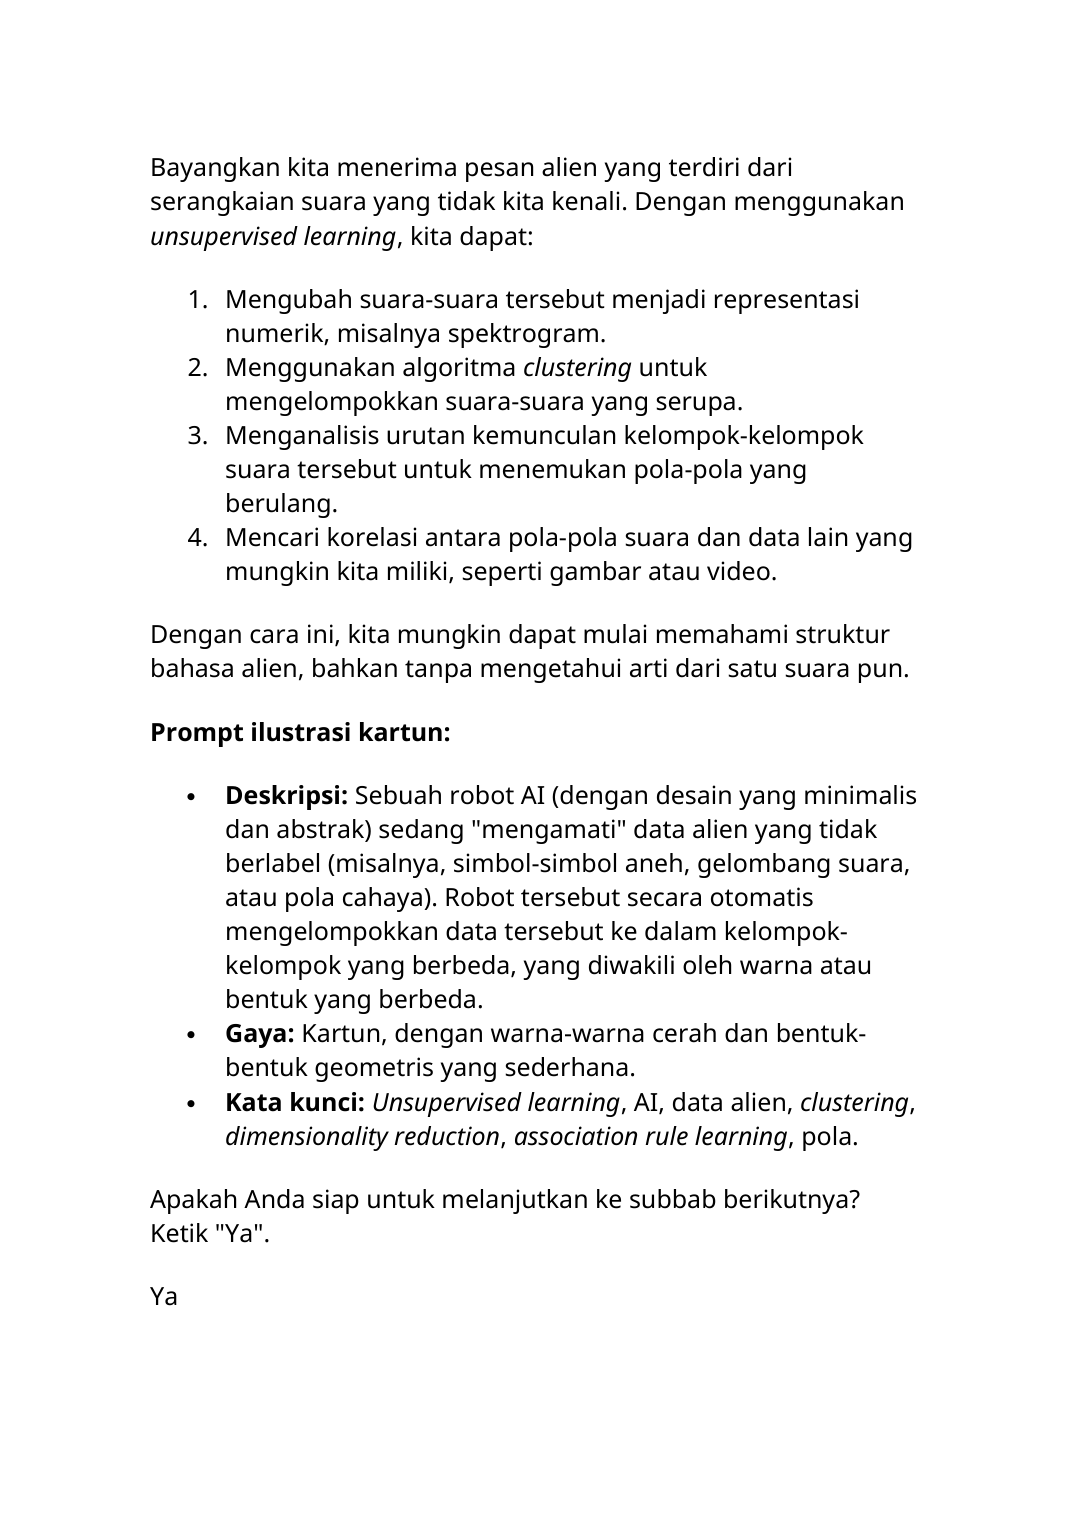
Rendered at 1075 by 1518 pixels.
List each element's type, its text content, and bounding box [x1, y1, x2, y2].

list Kata kunci: Unsupervised learning, AI, data alien, clustering, dimensionality reduction, association rule learning, pola. [187, 1084, 925, 1152]
text Ya [150, 1279, 925, 1313]
list Menggunakan algoritma clustering untuk mengelompokkan suara-suara yang serupa. [187, 349, 925, 418]
text Dengan cara ini, kita mungkin dapat mulai memahami struktur bahasa alien, bahkan tanpa mengetahui arti dari satu suara pun. [150, 617, 925, 685]
list Gaya: Kartun, dengan warna-warna cerah dan bentuk-bentuk geometris yang sederhana. [187, 1016, 925, 1084]
list Mengubah suara-suara tersebut menjadi representasi numerik, misalnya spektrogram. [187, 281, 925, 349]
text Apakah Anda siap untuk melanjutkan ke subbab berikutnya? Ketik "Ya". [150, 1181, 925, 1249]
text Bayangkan kita menerima pesan alien yang terdiri dari serangkaian suara yang tidak kita kenali. Dengan menggunakan unsupervised learning, kita dapat: [150, 150, 925, 252]
text Prompt ilustrasi kartun: [150, 714, 925, 748]
list Mencari korelasi antara pola-pola suara dan data lain yang mungkin kita miliki, seperti gambar atau video. [187, 520, 925, 588]
list Menganalisis urutan kemunculan kelompok-kelompok suara tersebut untuk menemukan pola-pola yang berulang. [187, 418, 925, 520]
list Deskripsi: Sebuah robot AI (dengan desain yang minimalis dan abstrak) sedang "mengamati" data alien yang tidak berlabel (misalnya, simbol-simbol aneh, gelombang suara, atau pola cahaya). Robot tersebut secara otomatis mengelompokkan data tersebut ke dalam kelompok-kelompok yang berbeda, yang diwakili oleh warna atau bentuk yang berbeda. [187, 778, 925, 1016]
